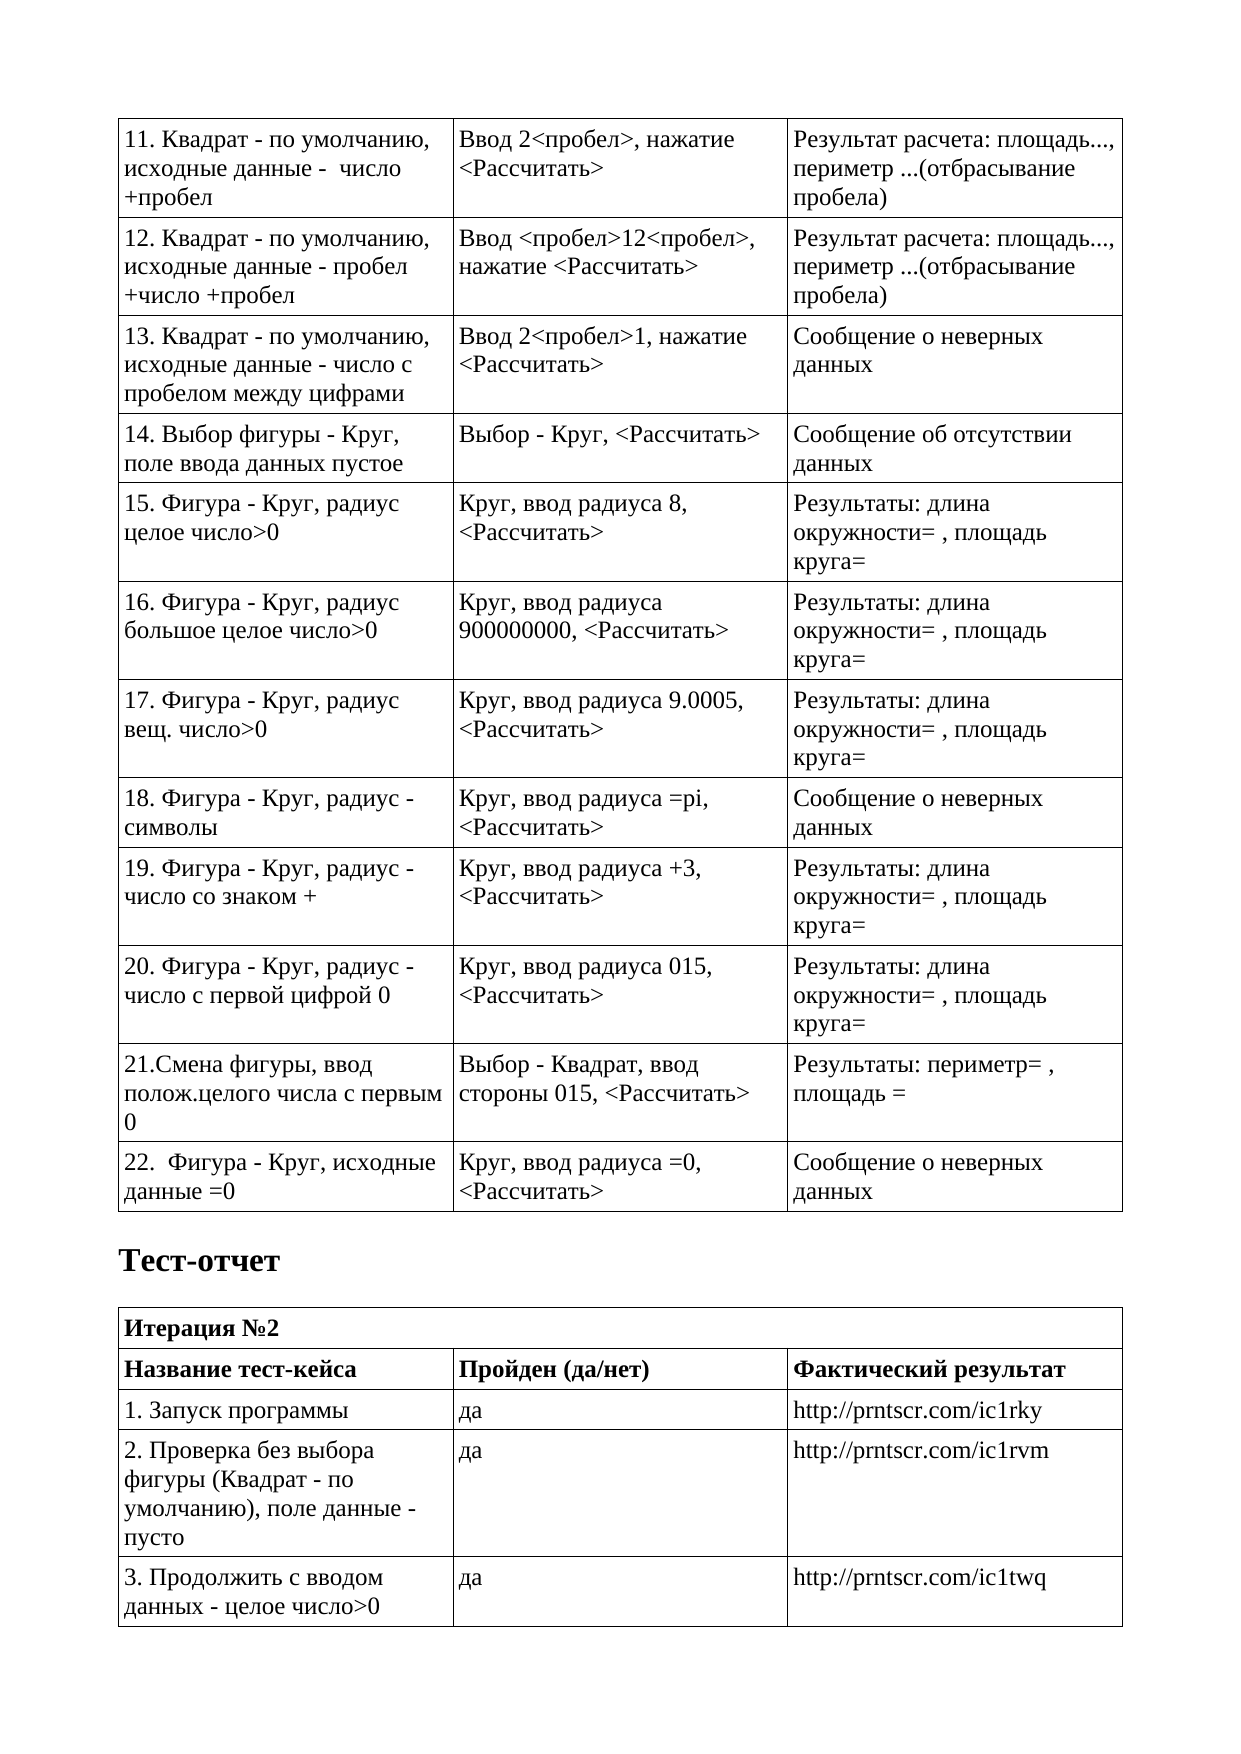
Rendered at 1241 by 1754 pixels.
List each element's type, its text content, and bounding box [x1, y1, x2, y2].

table_cell http://prntscr.com/ic1rky [788, 1390, 1122, 1429]
table_cell http://prntscr.com/ic1twq [788, 1557, 1122, 1626]
table_cell 19. Фигура - Круг, радиус -число со знаком + [119, 848, 453, 945]
table_cell Ввод 2<пробел>1, нажатие <Рассчитать> [454, 316, 787, 413]
table_cell 18. Фигура - Круг, радиус -символы [119, 778, 453, 846]
table_cell 1. Запуск программы [119, 1390, 453, 1429]
table_cell Выбор - Квадрат, ввод стороны 015, <Рассчитать> [454, 1044, 787, 1141]
table_cell Сообщение об отсутствии данных [788, 414, 1122, 482]
table_cell Результаты: длина окружности= , площадь круга= [788, 483, 1122, 581]
text Тест-отчет [118, 1240, 1122, 1278]
table_cell 20. Фигура - Круг, радиус -число с первой цифрой 0 [119, 946, 453, 1043]
table_cell Название тест-кейса [119, 1349, 453, 1388]
table_cell Результаты: длина окружности= , площадь круга= [788, 848, 1122, 945]
table_cell Выбор - Круг, <Рассчитать> [454, 414, 787, 482]
table_cell 17. Фигура - Круг, радиус вещ. число>0 [119, 680, 453, 777]
table_cell 2. Проверка без выбора фигуры (Квадрат - по умолчанию), поле данные - пусто [119, 1430, 453, 1556]
table_cell 3. Продолжить с вводом данных - целое число>0 [119, 1557, 453, 1626]
table_cell 14. Выбор фигуры - Круг, поле ввода данных пустое [119, 414, 453, 482]
table_cell Сообщение о неверных данных [788, 316, 1122, 413]
table_cell да [454, 1557, 787, 1626]
table_cell Результаты: длина окружности= , площадь круга= [788, 582, 1122, 679]
table_cell 11. Квадрат - по умолчанию, исходные данные - число +пробел [119, 119, 453, 216]
table_header Итерация №2 [119, 1308, 1122, 1348]
table_cell Результаты: периметр= , площадь = [788, 1044, 1122, 1141]
table_cell Результаты: длина окружности= , площадь круга= [788, 946, 1122, 1043]
table_cell да [454, 1390, 787, 1429]
table_cell Круг, ввод радиуса +3, <Рассчитать> [454, 848, 787, 945]
table_cell Ввод <пробел>12<пробел>, нажатие <Рассчитать> [454, 218, 787, 314]
table_cell 21.Смена фигуры, ввод полож.целого числа с первым 0 [119, 1044, 453, 1141]
table_cell 22. Фигура - Круг, исходные данные =0 [119, 1142, 453, 1211]
table_cell Сообщение о неверных данных [788, 778, 1122, 846]
table_cell 16. Фигура - Круг, радиус большое целое число>0 [119, 582, 453, 679]
table_cell Результат расчета: площадь..., периметр ...(отбрасывание пробела) [788, 218, 1122, 314]
table_cell Круг, ввод радиуса =0, <Рассчитать> [454, 1142, 787, 1211]
table_cell Пройден (да/нет) [454, 1349, 787, 1388]
table_cell да [454, 1430, 787, 1556]
table_cell 13. Квадрат - по умолчанию, исходные данные - число с пробелом между цифрами [119, 316, 453, 413]
table_cell Круг, ввод радиуса 015, <Рассчитать> [454, 946, 787, 1043]
table_cell Ввод 2<пробел>, нажатие <Рассчитать> [454, 119, 787, 216]
table_cell 12. Квадрат - по умолчанию, исходные данные - пробел +число +пробел [119, 218, 453, 314]
table_cell Круг, ввод радиуса 900000000, <Рассчитать> [454, 582, 787, 679]
table_cell http://prntscr.com/ic1rvm [788, 1430, 1122, 1556]
table_cell Фактический результат [788, 1349, 1122, 1388]
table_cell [788, 119, 1122, 216]
table_cell Круг, ввод радиуса =pi, <Рассчитать> [454, 778, 787, 846]
table_cell Круг, ввод радиуса 8, <Рассчитать> [454, 483, 787, 581]
table_cell Круг, ввод радиуса 9.0005, <Рассчитать> [454, 680, 787, 777]
table_cell 15. Фигура - Круг, радиус целое число>0 [119, 483, 453, 581]
table_cell Сообщение о неверных данных [788, 1142, 1122, 1211]
table_cell Результаты: длина окружности= , площадь круга= [788, 680, 1122, 777]
